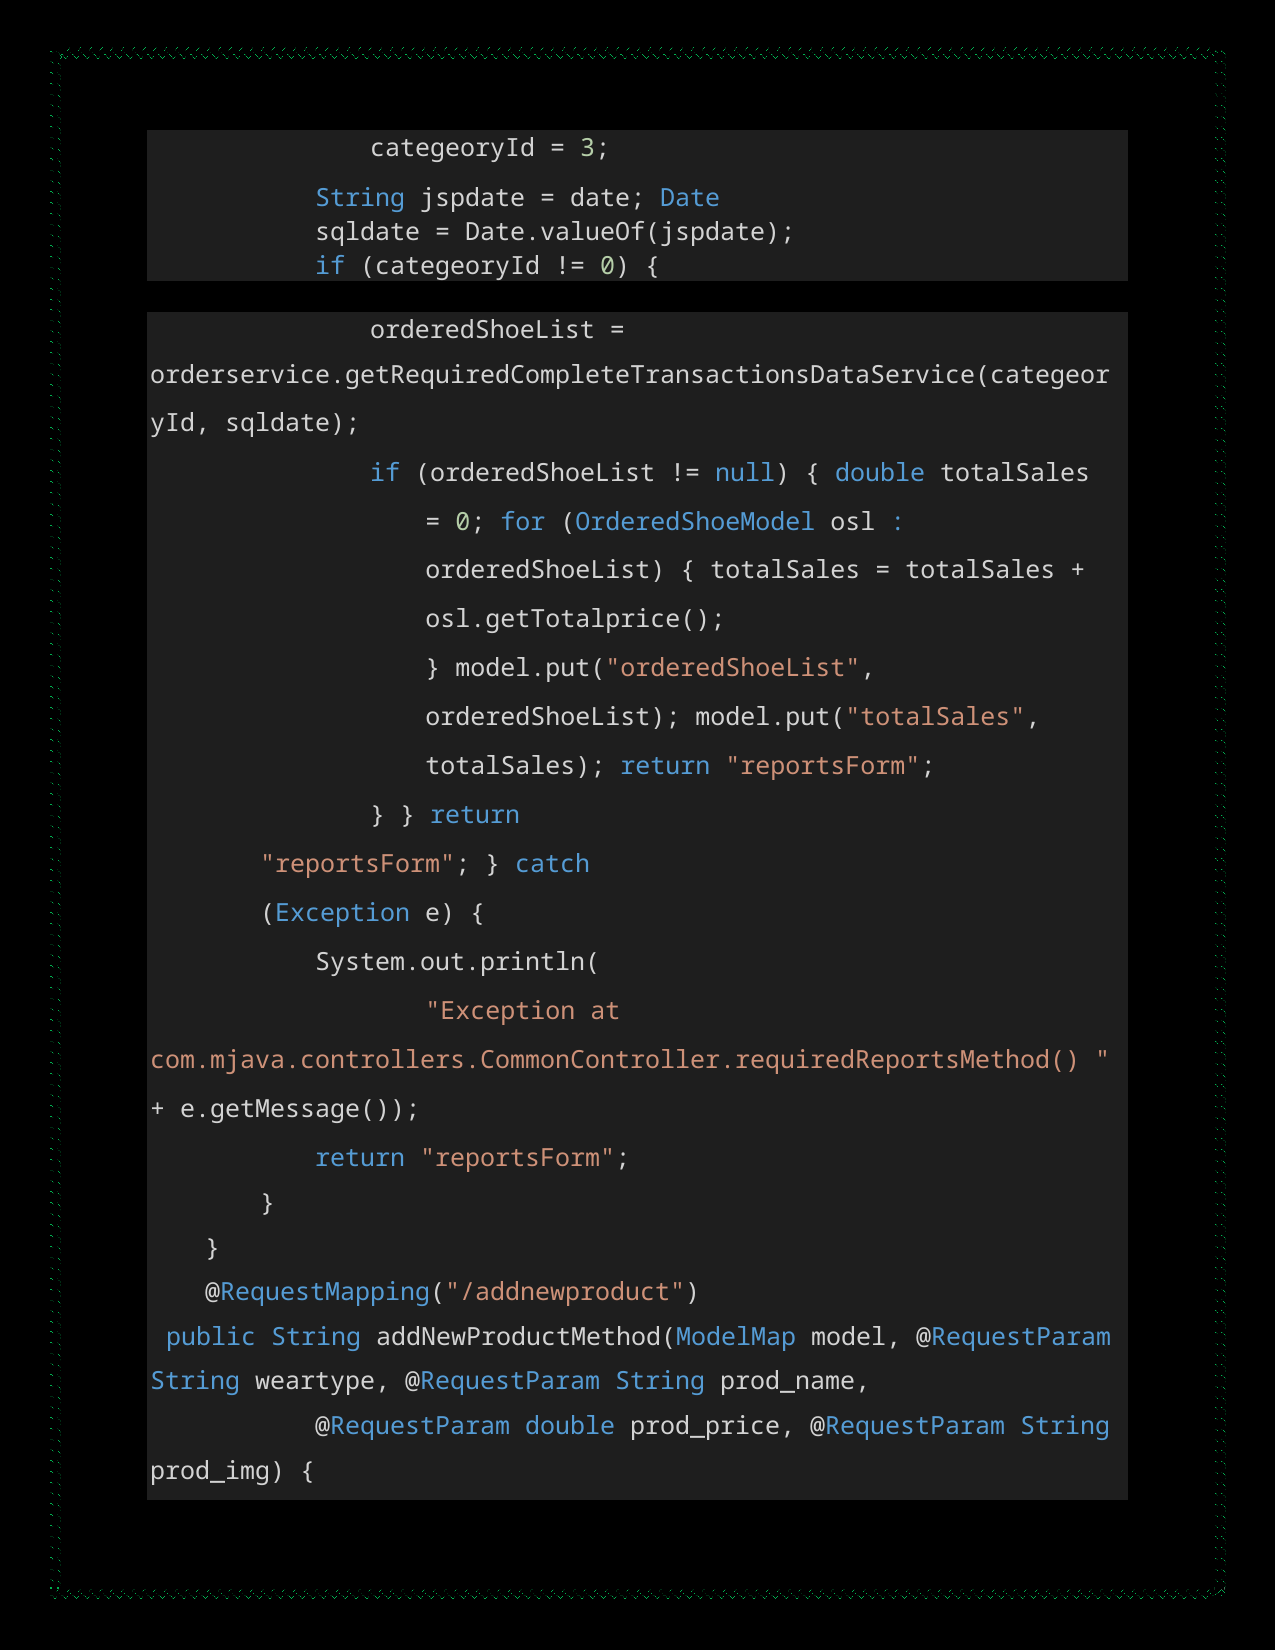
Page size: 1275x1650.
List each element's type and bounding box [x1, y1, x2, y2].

picture [50, 47, 1226, 1601]
table_header [147, 312, 1128, 1500]
table_header [147, 130, 1128, 281]
